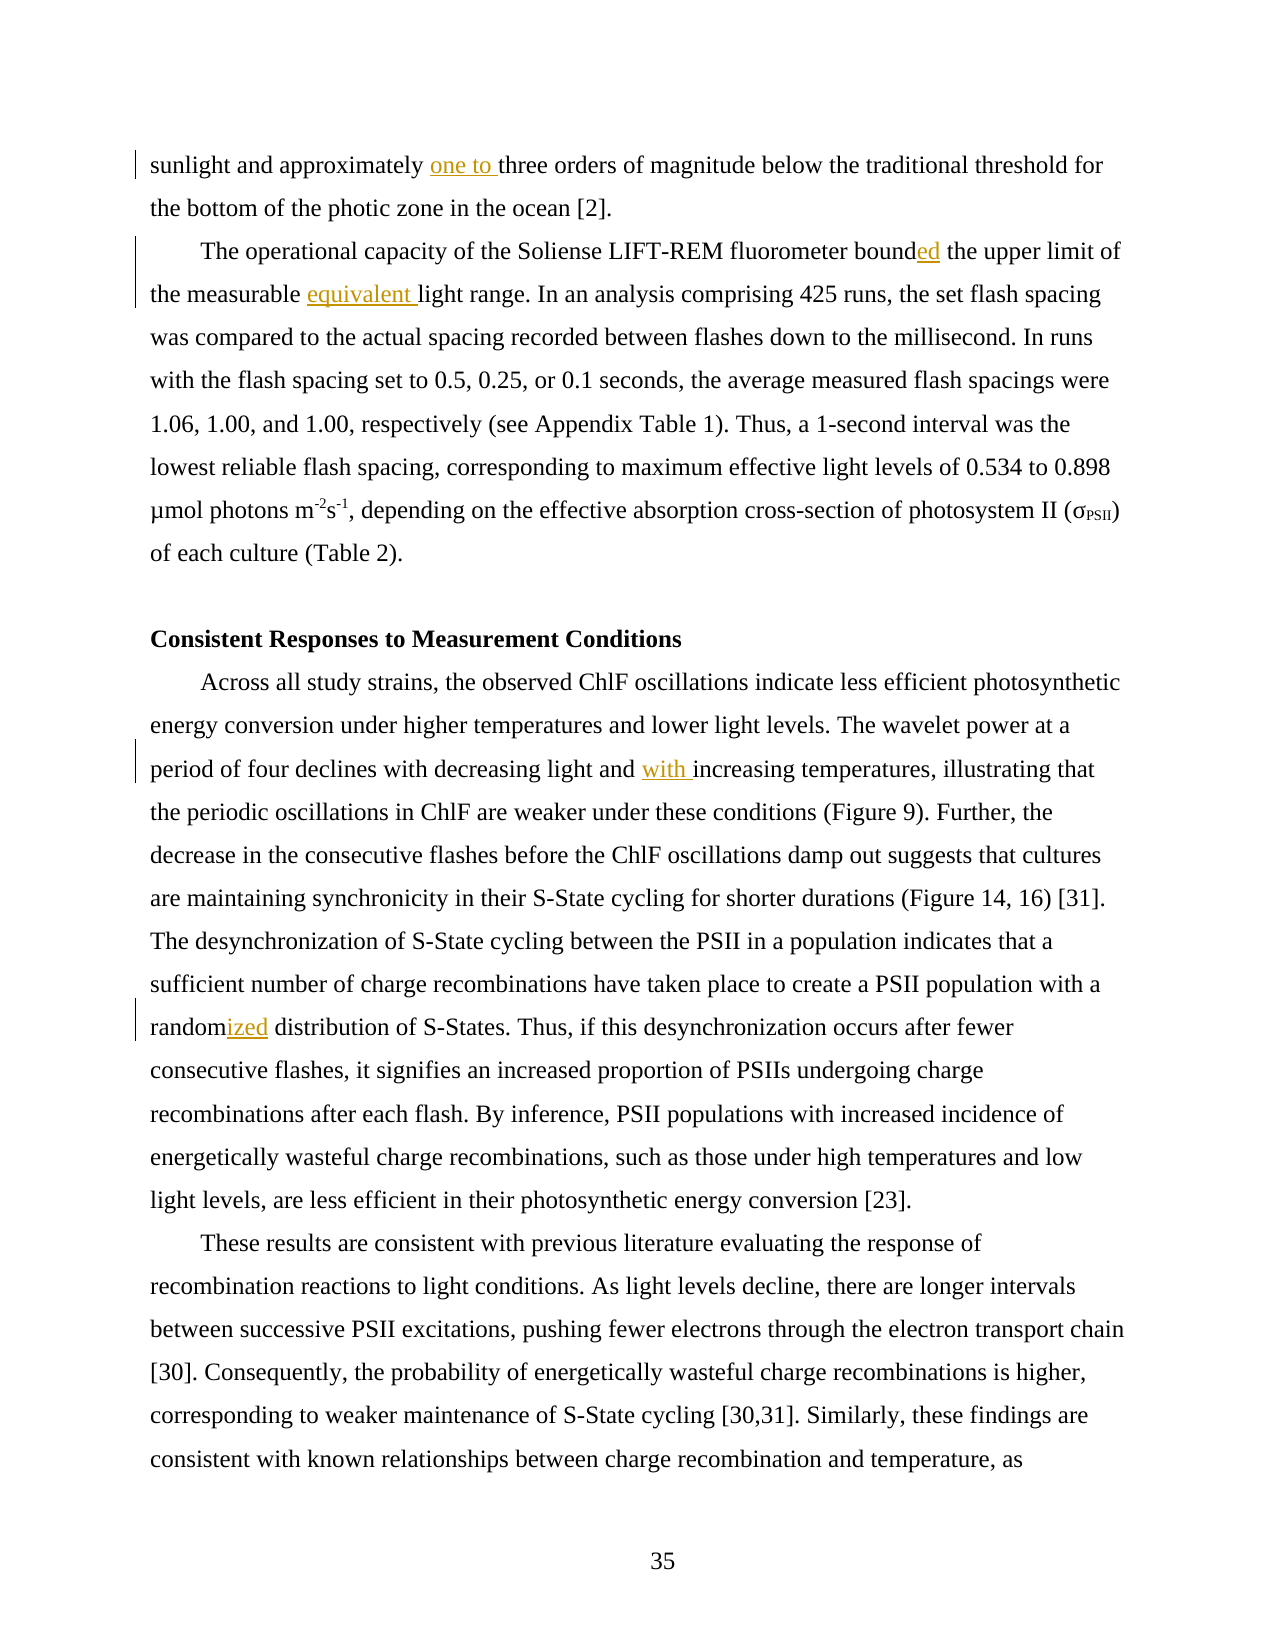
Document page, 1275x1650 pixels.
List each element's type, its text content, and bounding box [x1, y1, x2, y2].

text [150, 150, 1125, 222]
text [150, 1228, 1125, 1472]
subtitle Consistent Responses to Measurement Conditions [150, 624, 1125, 653]
text Across all study strains, the observed ChlF oscillations indicate less efficient photosynthetic energy conversion under higher temperatures and lower light levels. The wavelet power at a period of four declines with decreasing light and increasing temperatures, illustrating that the periodic oscillations in ChlF are weaker under these conditions (Figure 9). Further, the decrease in the consecutive flashes before the ChlF oscillations damp out suggests that cultures are maintaining synchronicity in their S-State cycling for shorter durations (Figure 14, 16) [31]. The desynchronization of S-State cycling between the PSII in a population indicates that a sufficient number of charge recombinations have taken place to create a PSII population with a random distribution of S-States. Thus, if this desynchronization occurs after fewer consecutive flashes, it signifies an increased proportion of PSIIs undergoing charge recombinations after each flash. By inference, PSII populations with increased incidence of energetically wasteful charge recombinations, such as those under high temperatures and low light levels, are less efficient in their photosynthetic energy conversion [23]. [150, 667, 1125, 1214]
text The operational capacity of the Soliense LIFT-REM fluorometer bound the upper limit of the measurable light range. In an analysis comprising 425 runs, the set flash spacing was compared to the actual spacing recorded between flashes down to the millisecond. In runs with the flash spacing set to 0.5, 0.25, or 0.1 seconds, the average measured flash spacings were 1.06, 1.00, and 1.00, respectively (see Appendix Table 1). Thus, a 1-second interval was the lowest reliable flash spacing, corresponding to maximum effective light levels of 0.534 to 0.898 µmol photons m-2s-1, depending on the effective absorption cross-section of photosystem II (σPSII) of each culture (Table 2). [150, 236, 1125, 567]
